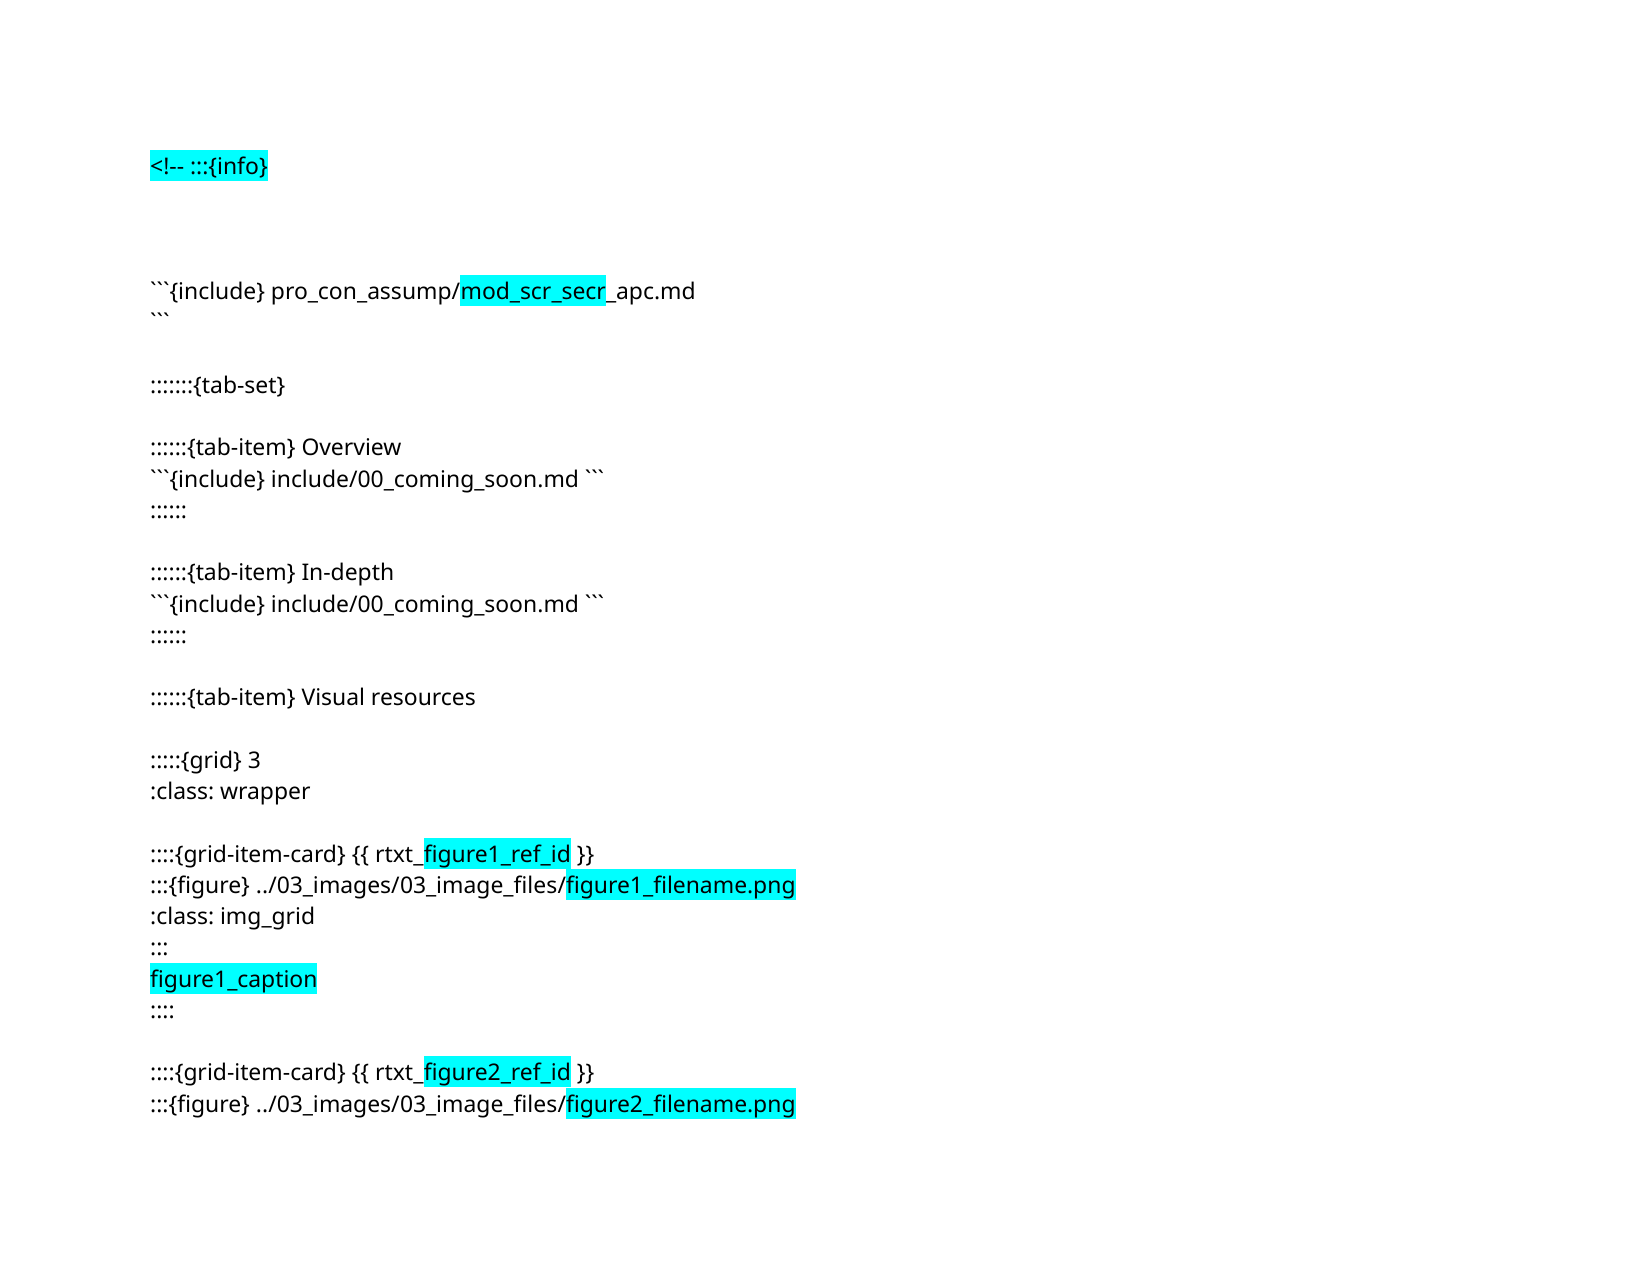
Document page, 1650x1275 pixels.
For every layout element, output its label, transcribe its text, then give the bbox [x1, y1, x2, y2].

text **{{ name_mod_scr_secr }}**: {{ def_mod_scr_secr }} replace me with text ::: --> [150, 150, 1500, 212]
text :::::::{tab-set} [150, 369, 1500, 431]
text ::::::{tab-item} Overview ```{include} include/00_coming_soon.md ``` :::::: [150, 431, 1500, 556]
text ```{include} pro_con_assump/mod_scr_secr_apc.md ``` [150, 244, 1500, 369]
text ::::::{tab-item} Visual resources [150, 681, 1500, 744]
text ::::::{tab-item} In-depth ```{include} include/00_coming_soon.md ``` :::::: [150, 556, 1500, 681]
text :::::{grid} 3 :class: wrapper [150, 744, 1500, 837]
